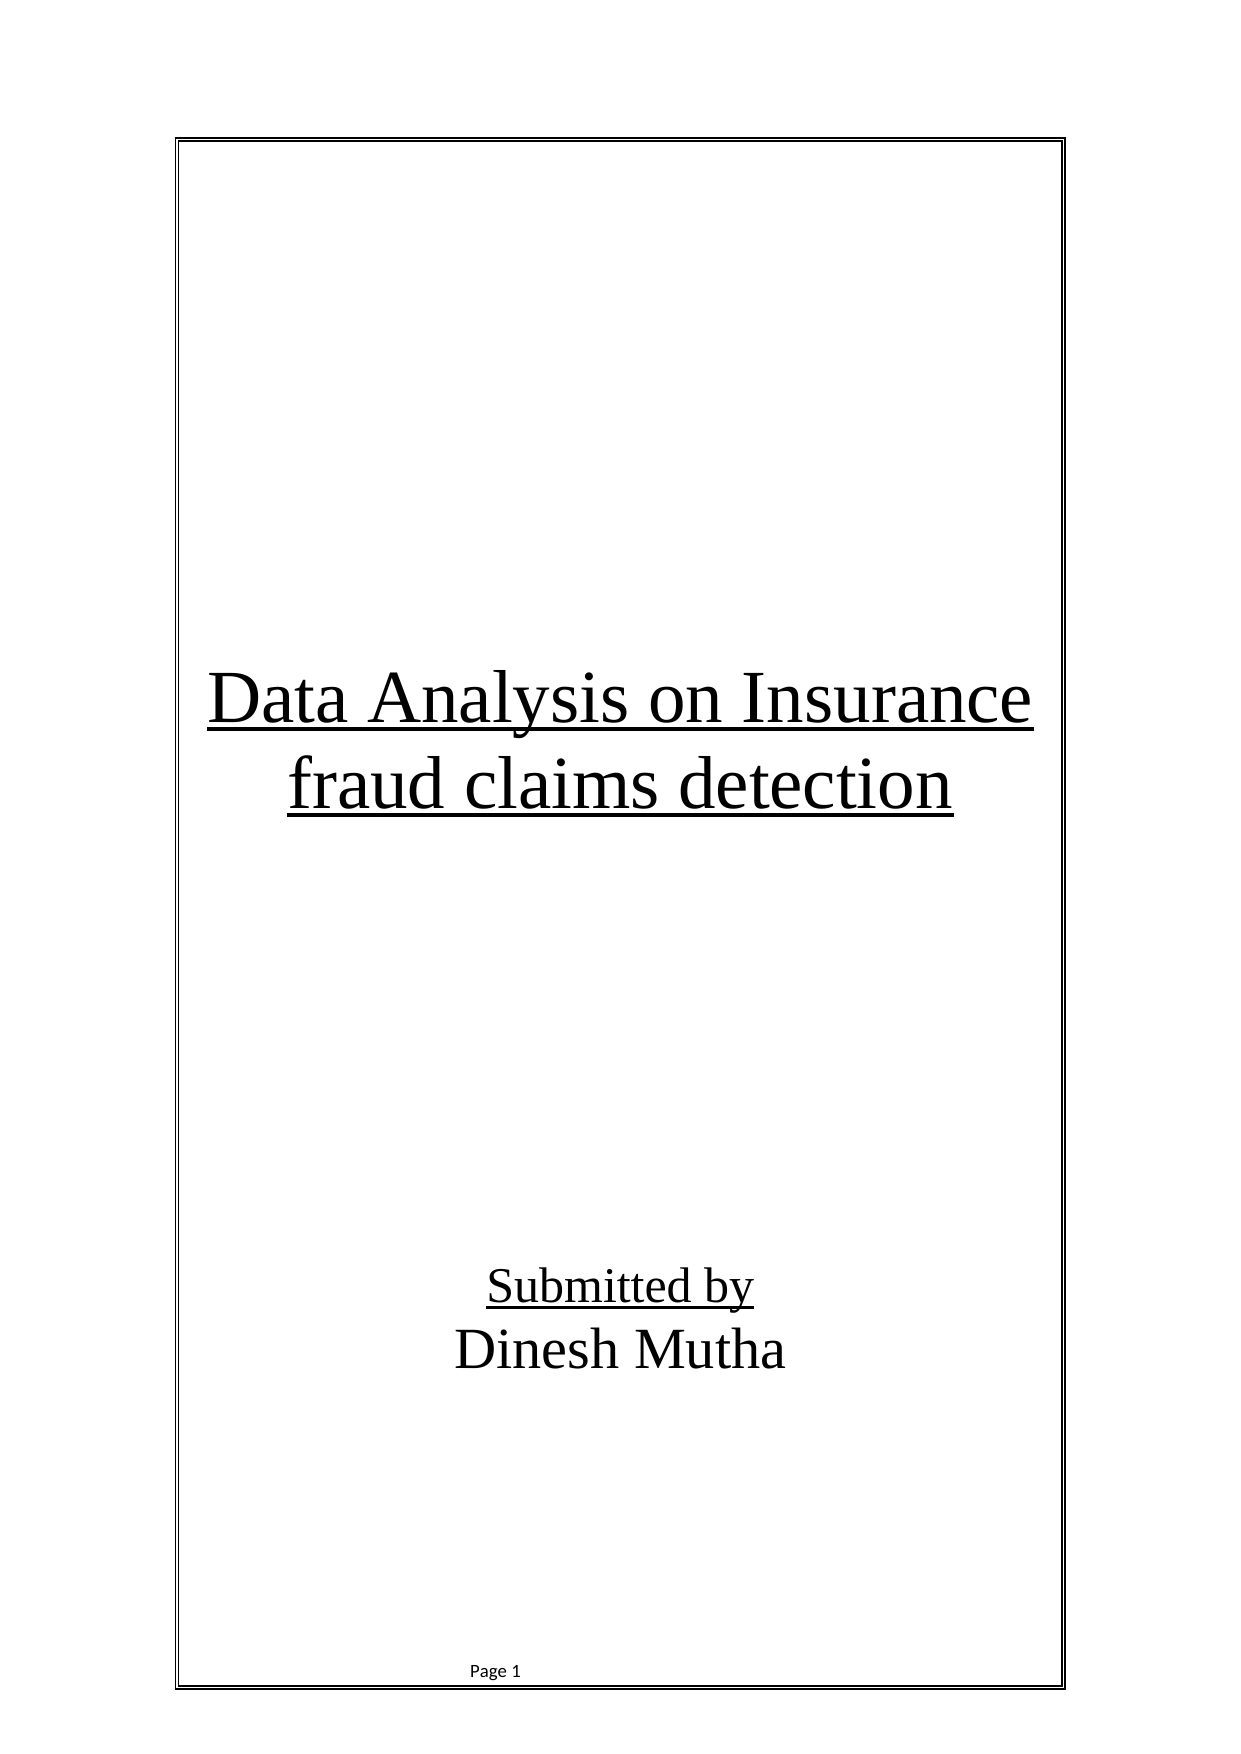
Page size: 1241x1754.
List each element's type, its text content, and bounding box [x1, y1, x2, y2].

text Submitted by [187, 1256, 1053, 1314]
text Data Analysis on Insurance fraud claims detection [187, 652, 1053, 825]
text Dinesh Mutha [187, 1314, 1053, 1381]
